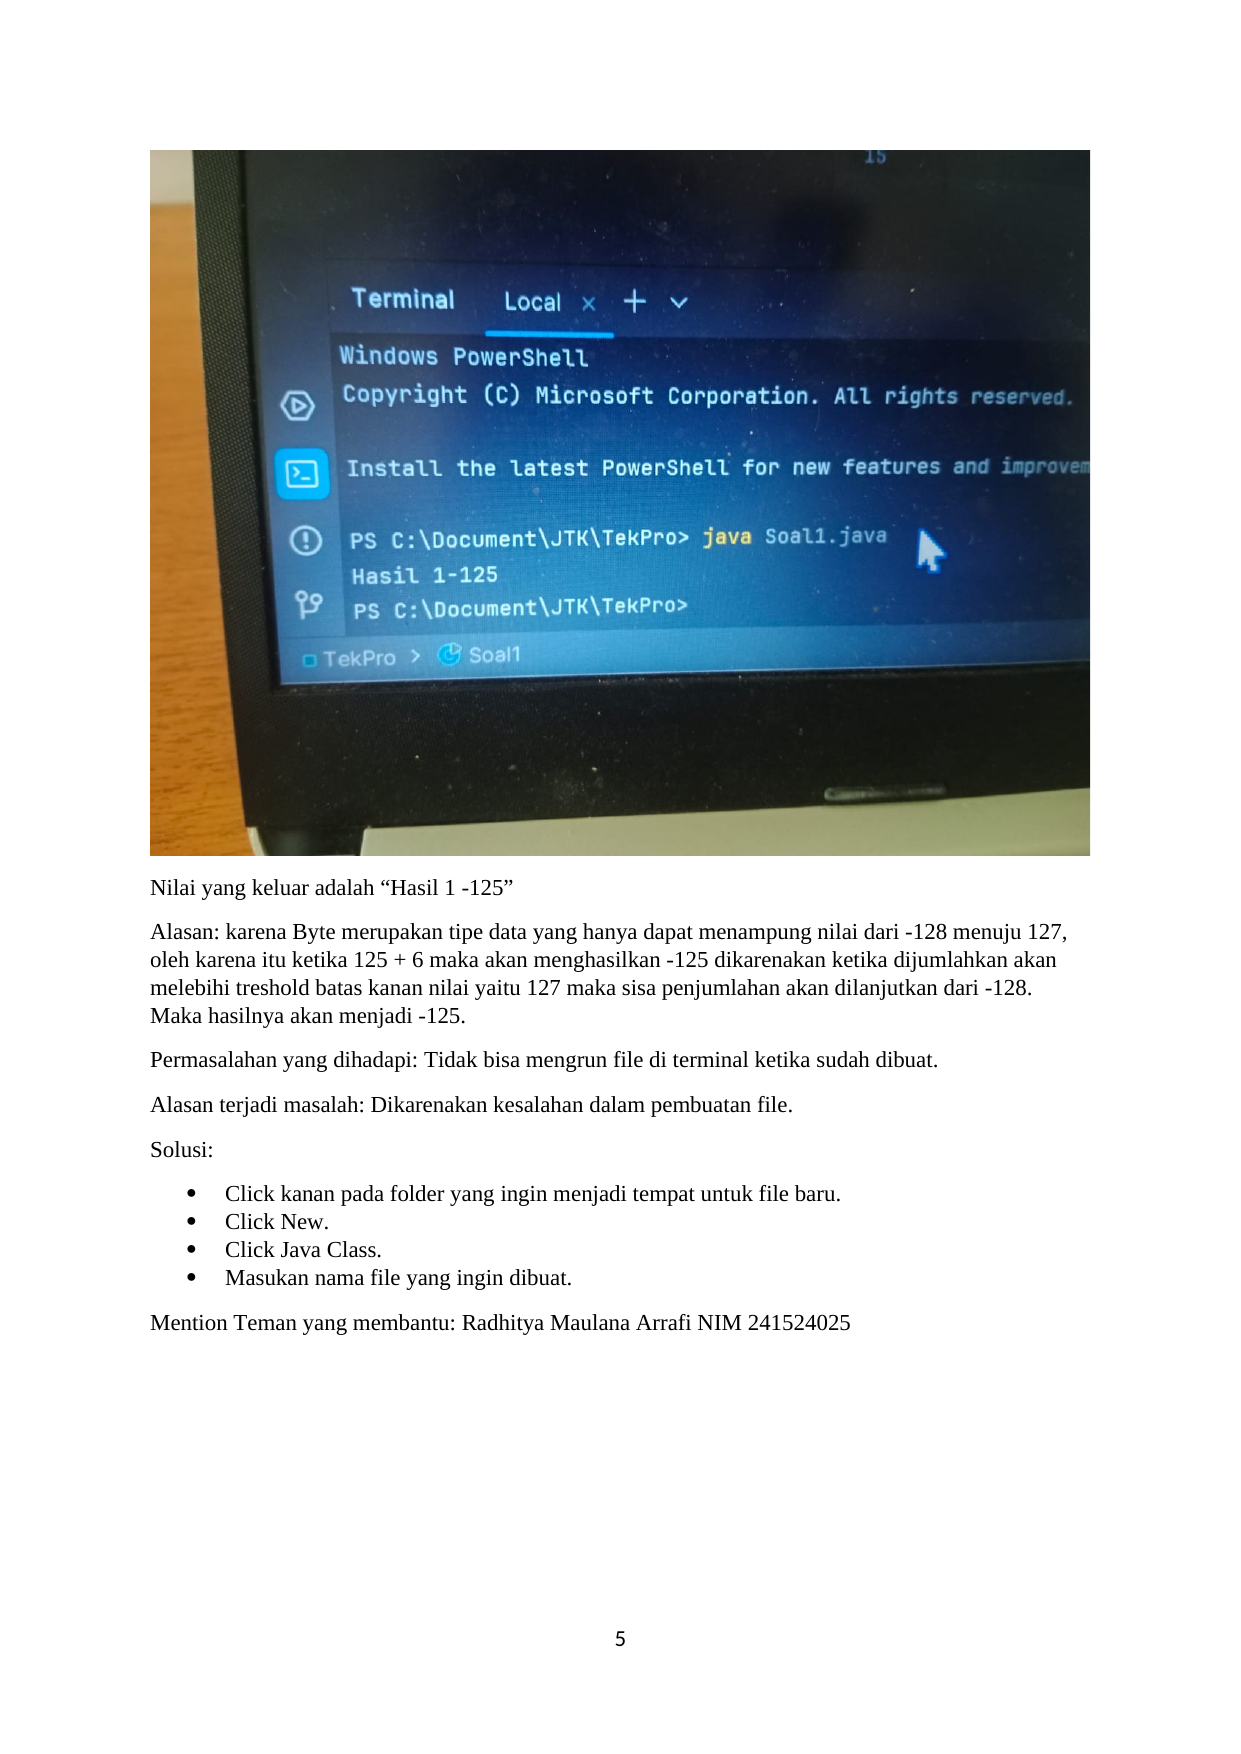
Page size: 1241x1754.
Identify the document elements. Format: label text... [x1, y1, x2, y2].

text Mention Teman yang membantu: Radhitya Maulana Arrafi NIM 241524025 [150, 1308, 1090, 1335]
list Click kanan pada folder yang ingin menjadi tempat untuk file baru. [187, 1180, 1090, 1207]
list Masukan nama file yang ingin dibuat. [187, 1264, 1090, 1290]
picture [150, 150, 1091, 856]
list Click New. [187, 1208, 1090, 1234]
text Permasalahan yang dihadapi: Tidak bisa mengrun file di terminal ketika sudah dibuat. [150, 1046, 1090, 1073]
text Alasan: karena Byte merupakan tipe data yang hanya dapat menampung nilai dari -128 menuju 127, oleh karena itu ketika 125 + 6 maka akan menghasilkan -125 dikarenakan ketika dijumlahkan akan melebihi treshold batas kanan nilai yaitu 127 maka sisa penjumlahan akan dilanjutkan dari -128. Maka hasilnya akan menjadi -125. [150, 918, 1090, 1028]
text Nilai yang keluar adalah “Hasil 1 -125” [150, 873, 1090, 900]
text Solusi: [150, 1136, 1090, 1162]
list Click Java Class. [187, 1236, 1090, 1262]
text Alasan terjadi masalah: Dikarenakan kesalahan dalam pembuatan file. [150, 1091, 1090, 1117]
